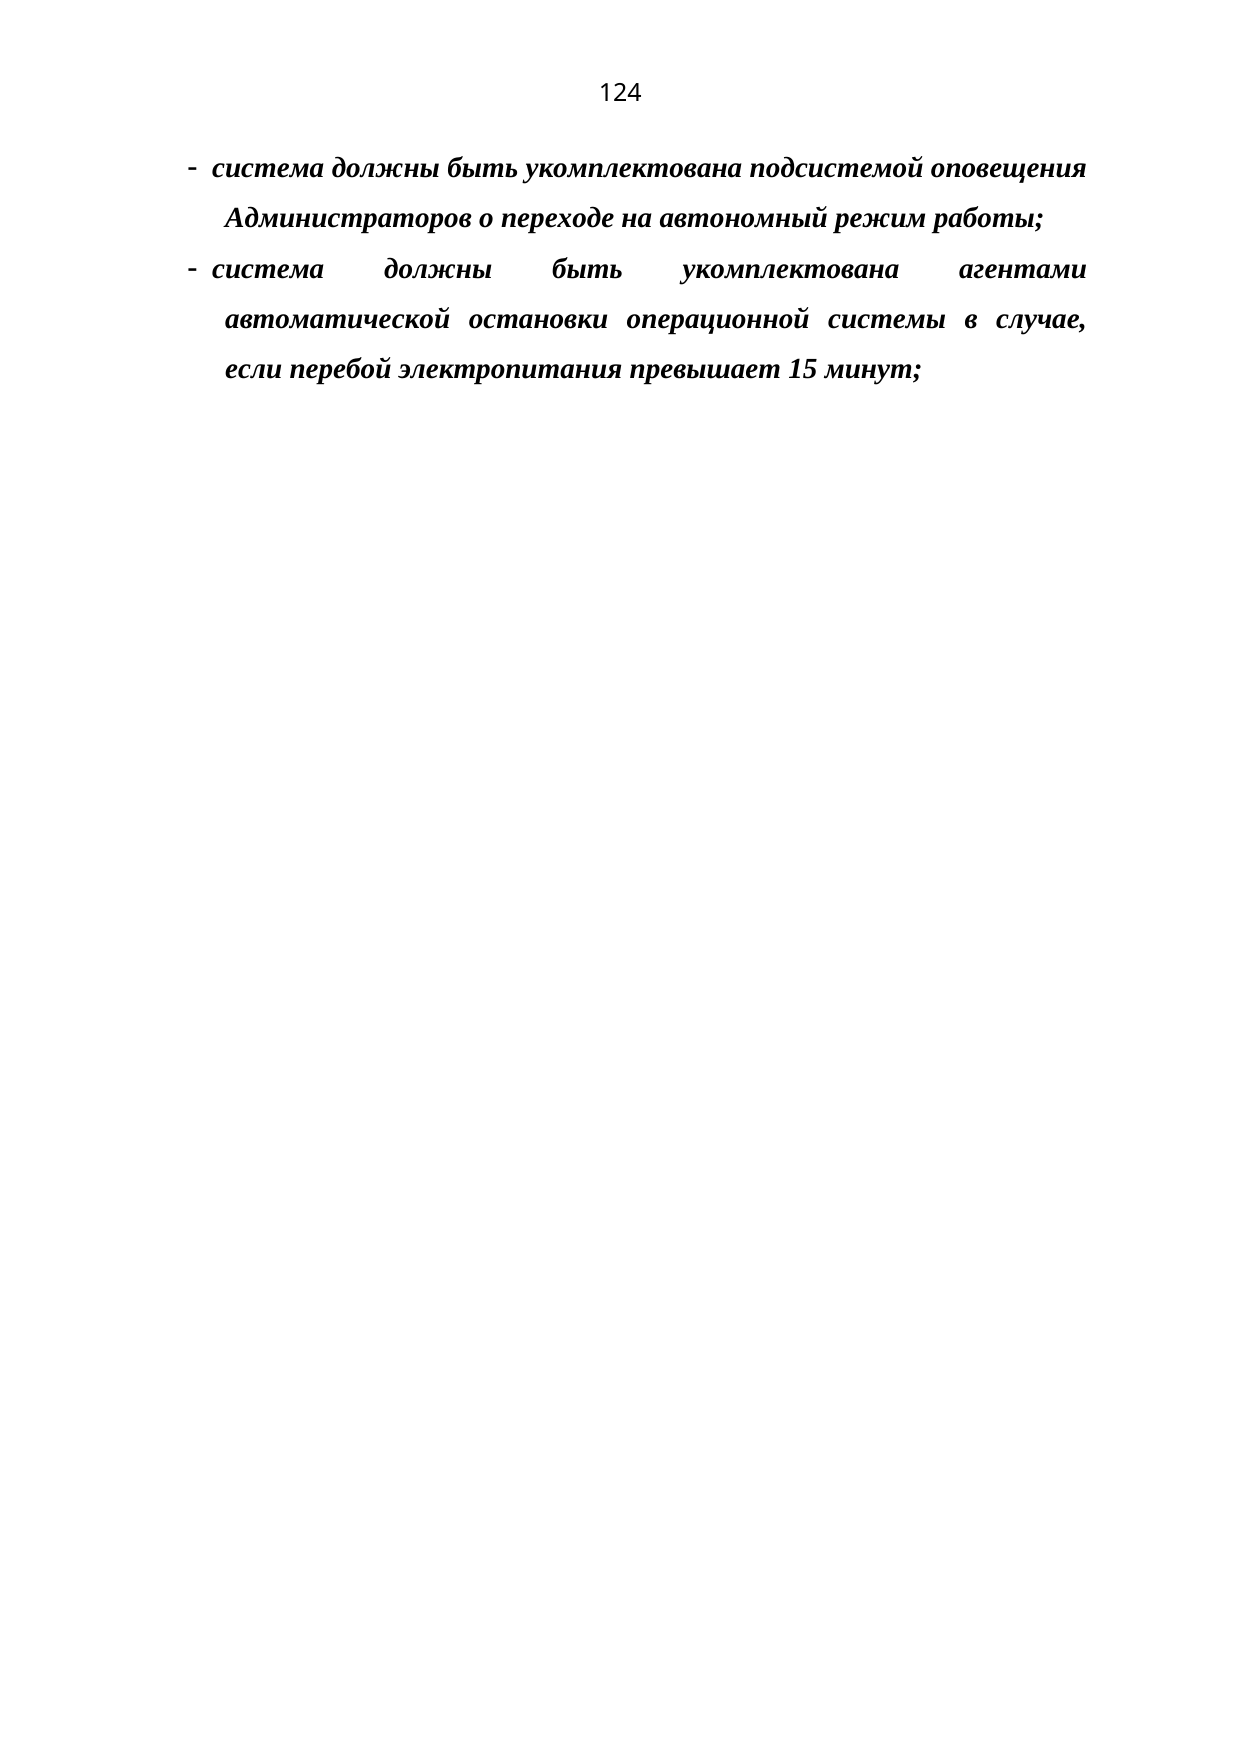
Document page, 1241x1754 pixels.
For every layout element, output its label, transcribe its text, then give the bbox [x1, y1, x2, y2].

list система должны быть укомплектована агентами автоматической остановки операционной системы в случае, если перебой электропитания превышает 15 минут; [187, 251, 1090, 385]
list система должны быть укомплектована подсистемой оповещения Администраторов о переходе на автономный режим работы; [187, 150, 1090, 234]
